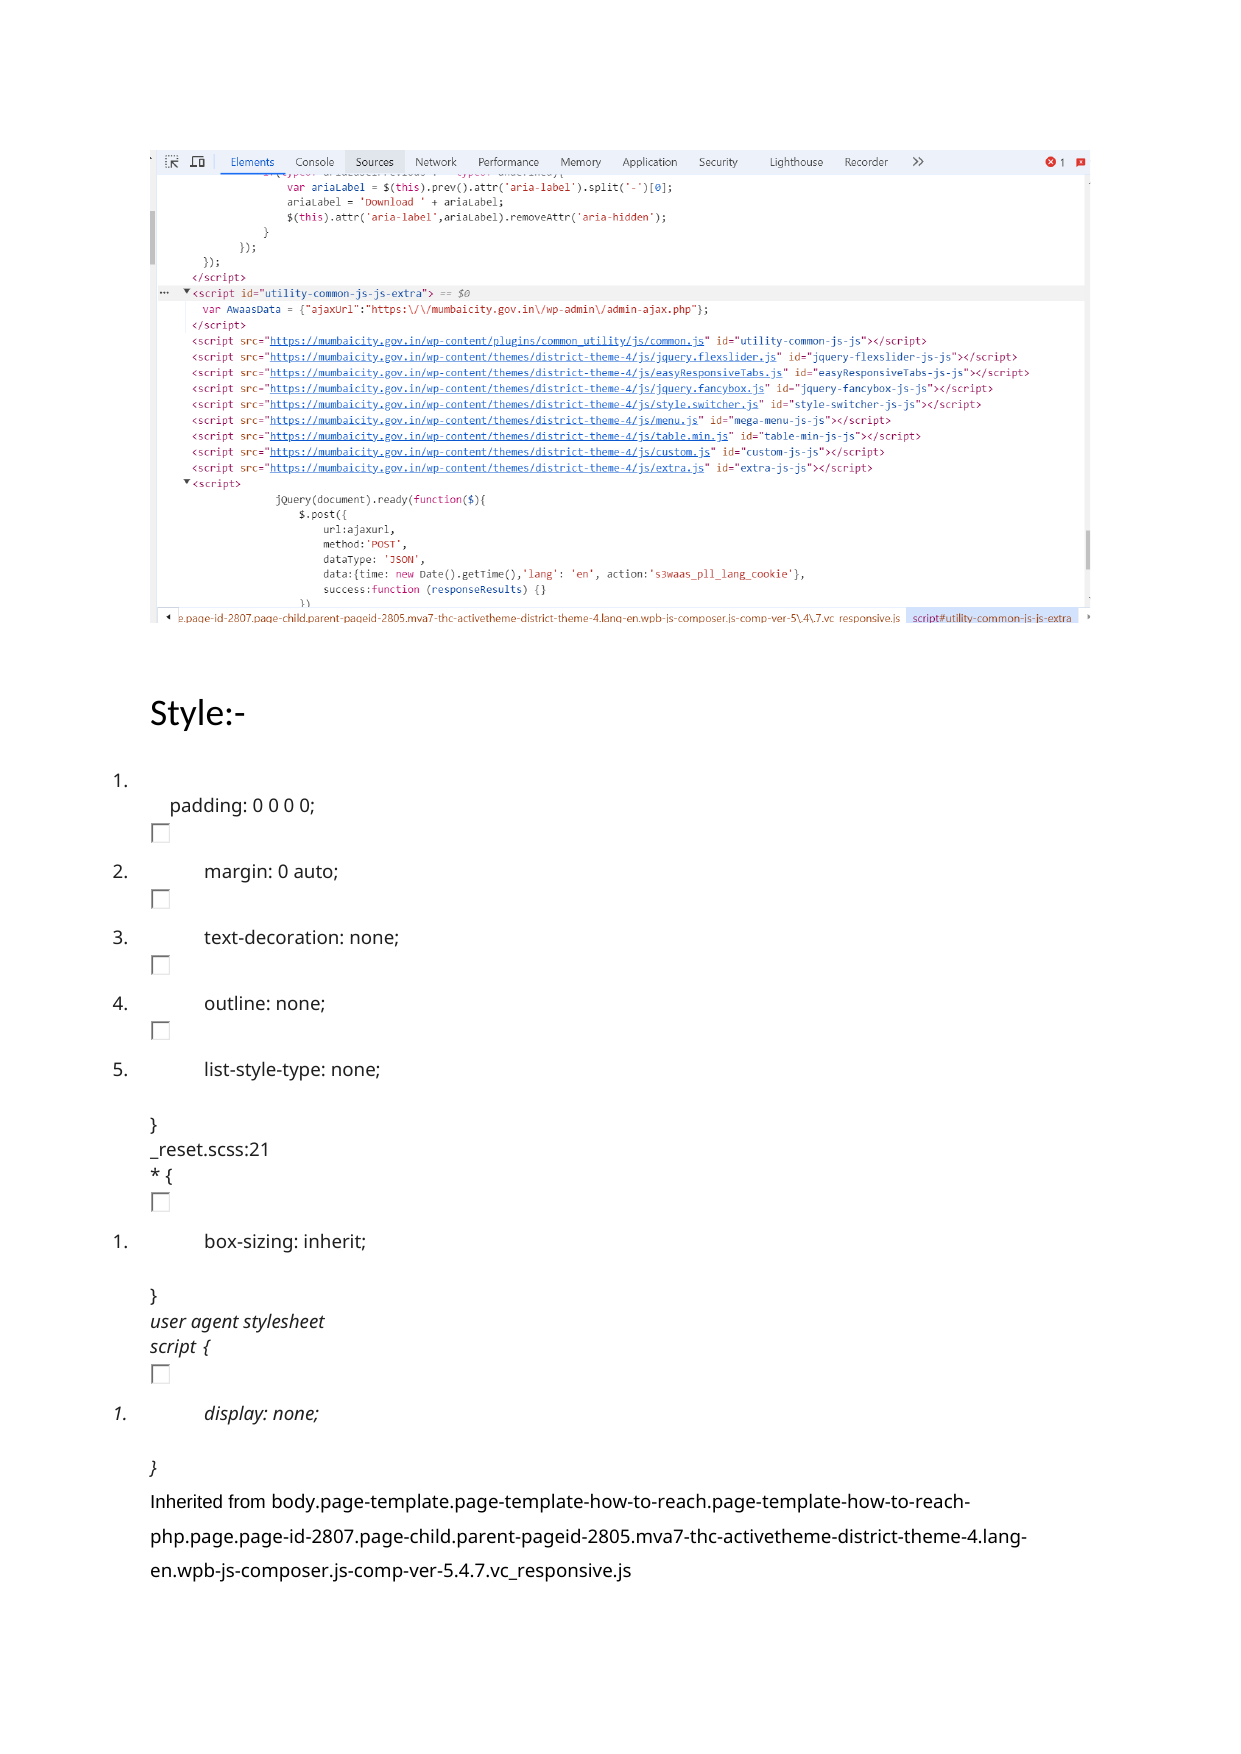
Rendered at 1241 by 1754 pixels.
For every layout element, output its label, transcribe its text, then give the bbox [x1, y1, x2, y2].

text script { [150, 1334, 1090, 1359]
text * { [150, 1162, 1090, 1188]
text Inherited from body.page-template.page-template-how-to-reach.page-template-how-to-reach-php.page.page-id-2807.page-child.parent-pageid-2805.mva7-thc-activetheme-district-theme-4.lang-en.wpb-js-composer.js-comp-ver-5.4.7.vc_responsive.js [150, 1480, 1090, 1583]
text user agent stylesheet [150, 1308, 1090, 1334]
picture [150, 150, 1091, 623]
list box-sizing: inherit; [112, 1188, 1090, 1254]
list padding: 0 0 0 0; [112, 767, 1090, 818]
text _reset.scss:21 [150, 1137, 1090, 1162]
text Style:- [150, 688, 1090, 734]
list list-style-type: none; [112, 1016, 1090, 1082]
list text-decoration: none; [112, 884, 1090, 950]
text } [150, 1283, 1090, 1308]
text } [150, 1454, 1090, 1480]
list outline: none; [112, 950, 1090, 1016]
text } [150, 1111, 1090, 1137]
list display: none; [112, 1359, 1090, 1425]
list margin: 0 auto; [112, 818, 1090, 884]
